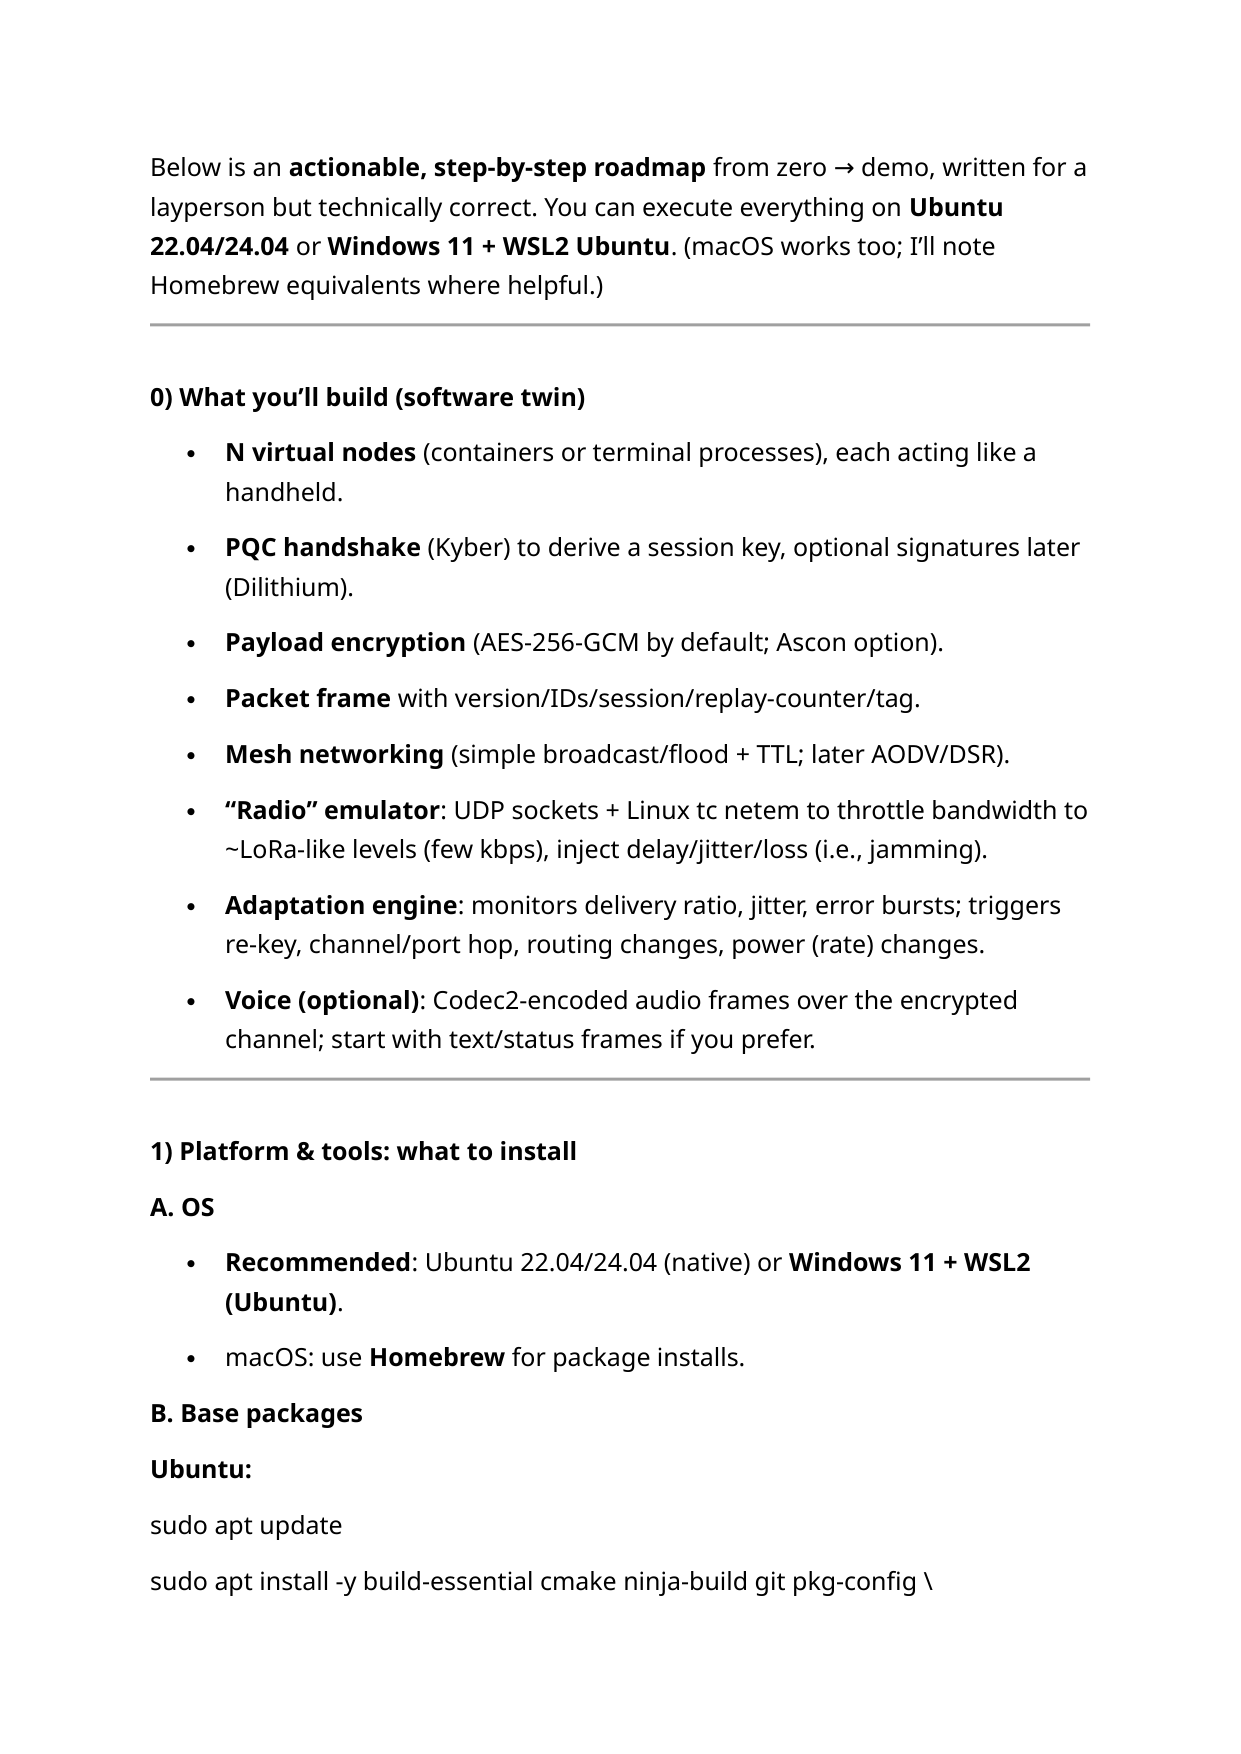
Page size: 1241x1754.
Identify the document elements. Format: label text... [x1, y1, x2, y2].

text Ubuntu: [150, 1452, 1090, 1486]
list “Radio” emulator: UDP sockets + Linux tc netem to throttle bandwidth to ~LoRa-like levels (few kbps), inject delay/jitter/loss (i.e., jamming). [187, 792, 1090, 866]
list macOS: use Homebrew for package installs. [187, 1340, 1090, 1374]
text B. Base packages [150, 1396, 1090, 1430]
text sudo apt update [150, 1507, 1090, 1542]
list N virtual nodes (containers or terminal processes), each acting like a handheld. [187, 435, 1090, 508]
list Mesh networking (simple broadcast/flood + TTL; later AODV/DSR). [187, 737, 1090, 771]
list Recommended: Ubuntu 22.04/24.04 (native) or Windows 11 + WSL2 (Ubuntu). [187, 1245, 1090, 1318]
list Adaptation engine: monitors delivery ratio, jitter, error bursts; triggers re-key, channel/port hop, routing changes, power (rate) changes. [187, 887, 1090, 961]
text Below is an actionable, step-by-step roadmap from zero → demo, written for a layperson but technically correct. You can execute everything on Ubuntu 22.04/24.04 or Windows 11 + WSL2 Ubuntu. (macOS works too; I’ll note Homebrew equivalents where helpful.) [150, 150, 1090, 302]
text 1) Platform & tools: what to install [150, 1133, 1090, 1167]
list Voice (optional): Codec2-encoded audio frames over the encrypted channel; start with text/status frames if you prefer. [187, 982, 1090, 1056]
text 0) What you’ll build (software twin) [150, 379, 1090, 413]
list Payload encryption (AES-256-GCM by default; Ascon option). [187, 625, 1090, 659]
text sudo apt install -y build-essential cmake ninja-build git pkg-config \ [150, 1563, 1090, 1597]
list PQC handshake (Kyber) to derive a session key, optional signatures later (Dilithium). [187, 530, 1090, 603]
text A. OS [150, 1189, 1090, 1223]
list Packet frame with version/IDs/session/replay-counter/tag. [187, 681, 1090, 715]
